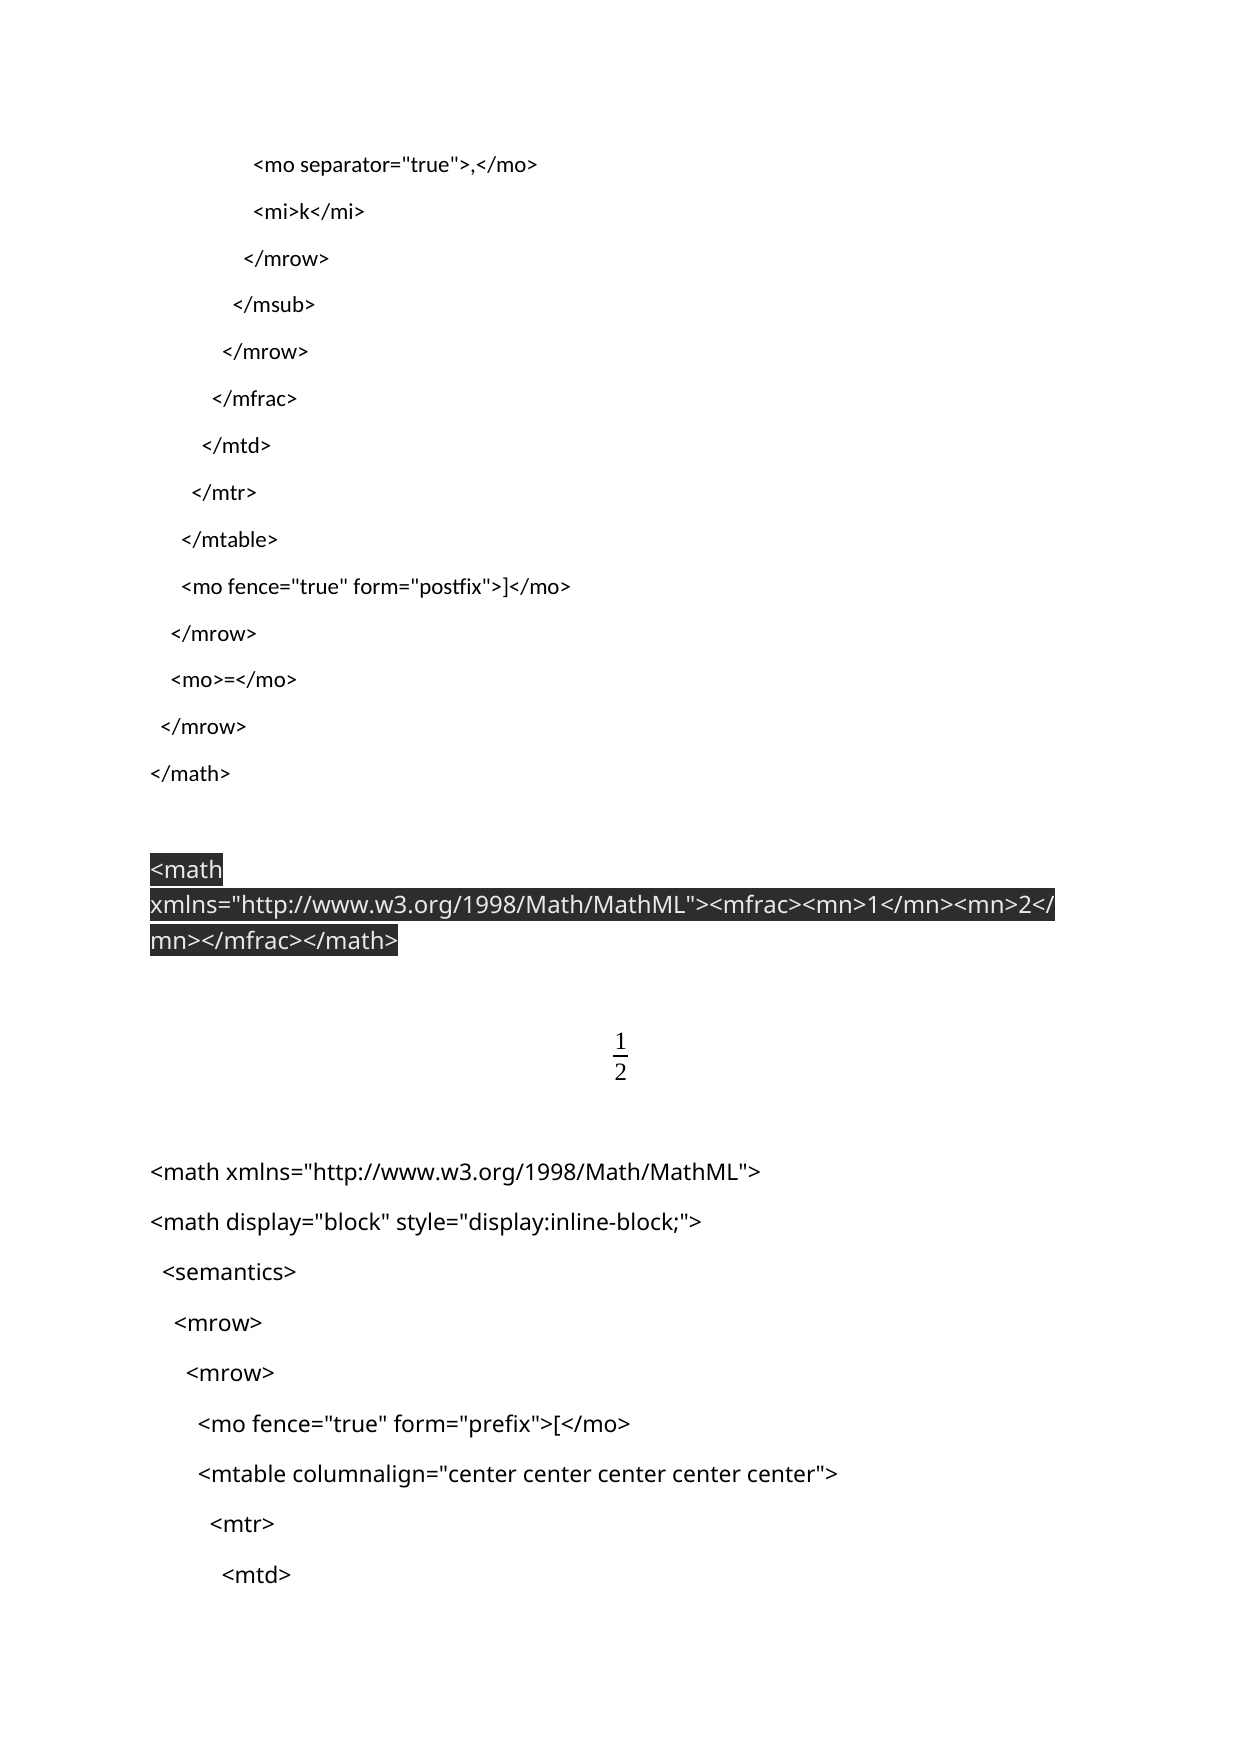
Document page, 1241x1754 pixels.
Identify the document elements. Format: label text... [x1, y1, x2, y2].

text </mtable> [150, 525, 1090, 553]
text <mrow> [150, 1357, 1090, 1388]
text </mtd> [150, 431, 1090, 459]
text <mo fence="true" form="prefix">[</mo> [150, 1408, 1090, 1439]
text <math display="block" style="display:inline-block;"> [150, 1206, 1090, 1237]
text </mrow> [150, 337, 1090, 366]
text <semantics> [150, 1256, 1090, 1288]
text </mrow> [150, 619, 1090, 647]
text </mrow> [150, 244, 1090, 272]
text <mo separator="true">,</mo> [150, 150, 1090, 178]
text </mrow> [150, 712, 1090, 741]
text <mo fence="true" form="postfix">]</mo> [150, 572, 1090, 600]
text <mtd> [150, 1559, 1090, 1590]
text </mfrac> [150, 384, 1090, 412]
text <mi>k</mi> [150, 197, 1090, 225]
text </mtr> [150, 478, 1090, 506]
text <mo>=</mo> [150, 666, 1090, 694]
text <math xmlns="http://www.w3.org/1998/Math/MathML"><mfrac><mn>1</mn><mn>2</mn></mfrac></math> [150, 853, 1090, 956]
text </math> [150, 759, 1090, 787]
text <math xmlns="http://www.w3.org/1998/Math/MathML"> [150, 1156, 1090, 1187]
text <mtr> [150, 1508, 1090, 1540]
text <mrow> [150, 1307, 1090, 1338]
text </msub> [150, 291, 1090, 319]
text <mtable columnalign="center center center center center"> [150, 1458, 1090, 1489]
